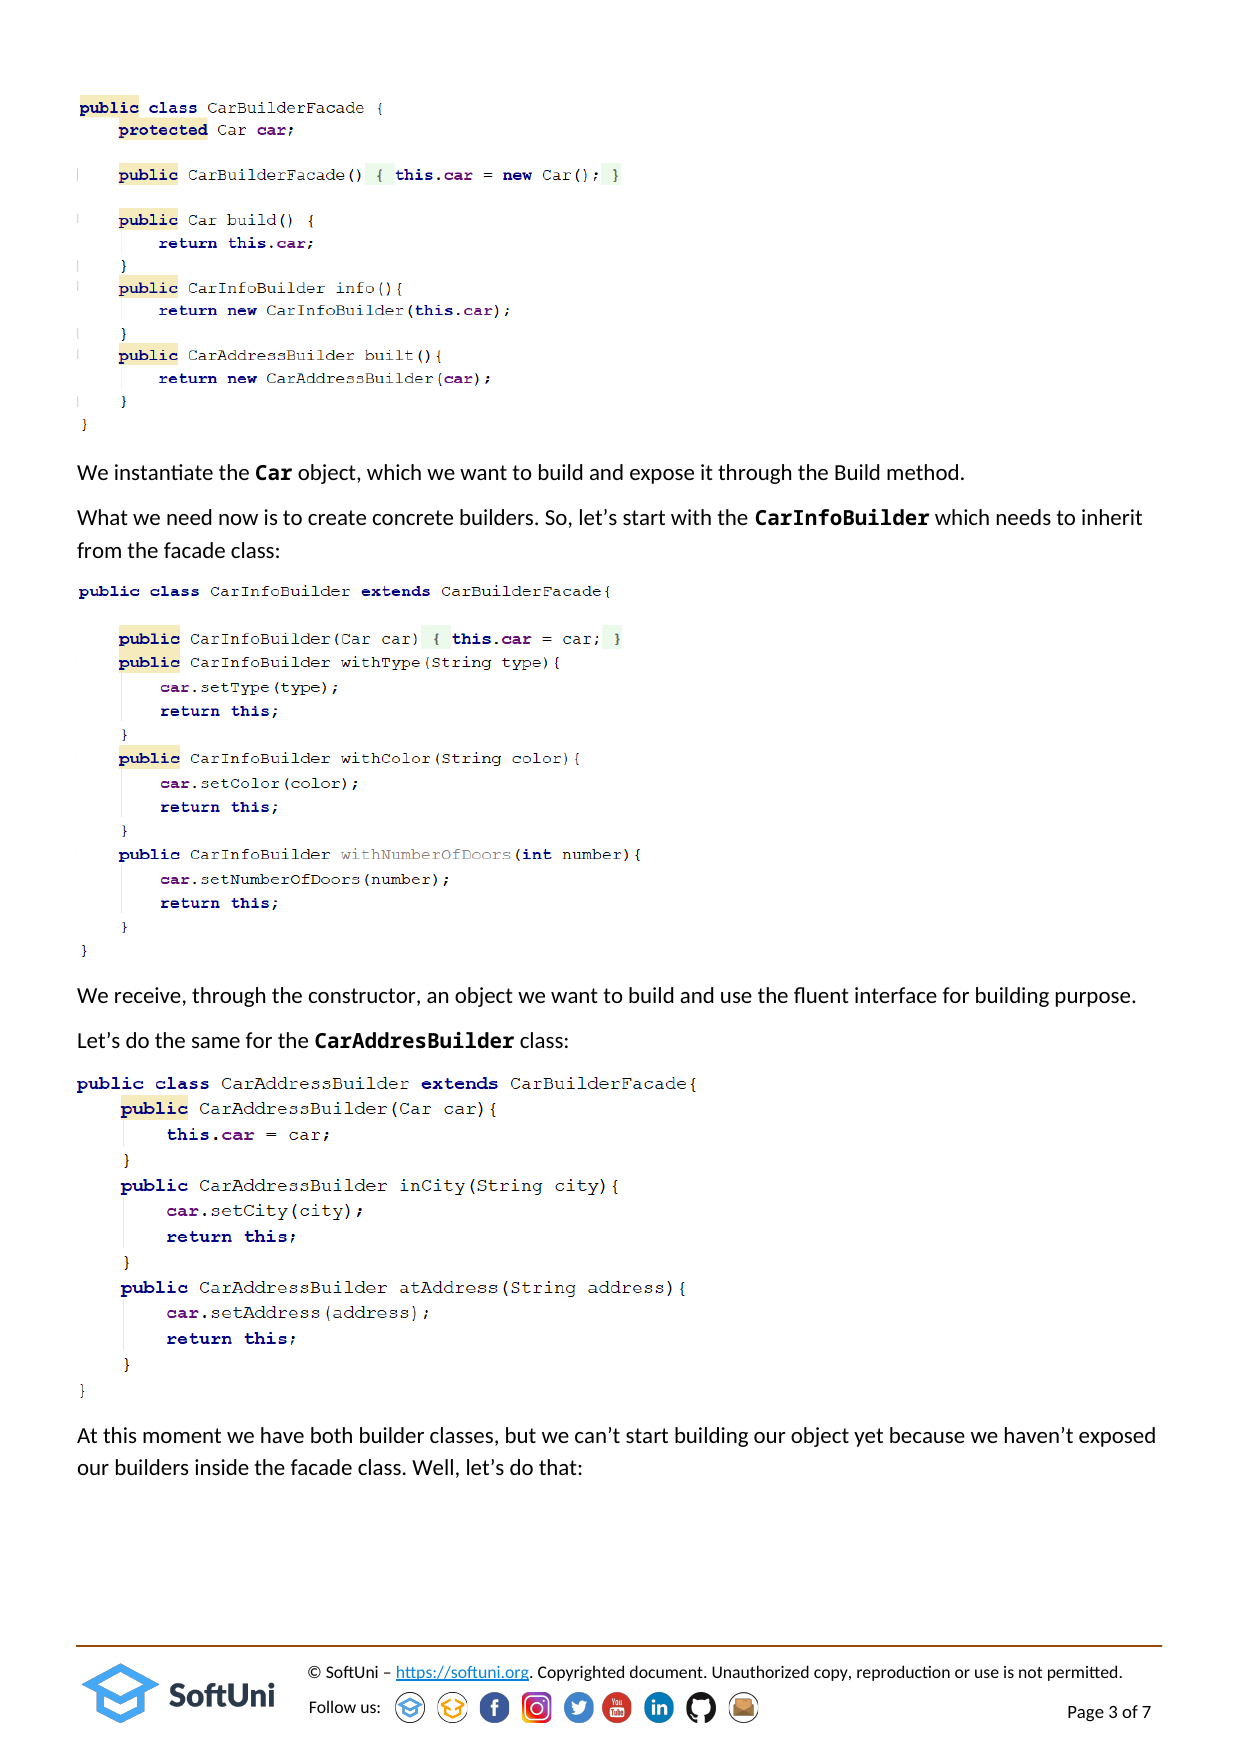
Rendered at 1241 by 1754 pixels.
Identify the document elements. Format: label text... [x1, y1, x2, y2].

text What we need now is to create concrete builders. So, let’s start with the CarInfoBuilder which needs to inherit from the facade class: [77, 503, 1163, 564]
text Let’s do the same for the CarAddresBuilder class: [77, 1026, 1163, 1054]
picture [76, 580, 683, 965]
picture [644, 1692, 653, 1701]
picture [75, 1658, 281, 1729]
text We instantiate the Car object, which we want to build and expose it through the Build method. [77, 458, 1163, 486]
text At this moment we have both builder classes, but we can’t start building our object yet because we haven’t exposed our builders inside the facade class. Well, let’s do that: [77, 1421, 1163, 1481]
picture [395, 1692, 425, 1723]
picture [437, 1692, 468, 1723]
text We receive, through the constructor, an object we want to build and use the fluent interface for building purpose. [77, 981, 1163, 1009]
picture [479, 1692, 510, 1723]
picture [728, 1692, 759, 1723]
picture [665, 1692, 674, 1701]
picture [76, 1070, 784, 1405]
picture [686, 1692, 716, 1723]
picture [522, 1692, 552, 1723]
picture [564, 1692, 594, 1723]
picture [658, 1705, 667, 1714]
picture [76, 95, 676, 442]
picture [665, 1714, 674, 1723]
picture [644, 1714, 653, 1723]
picture [602, 1692, 632, 1723]
